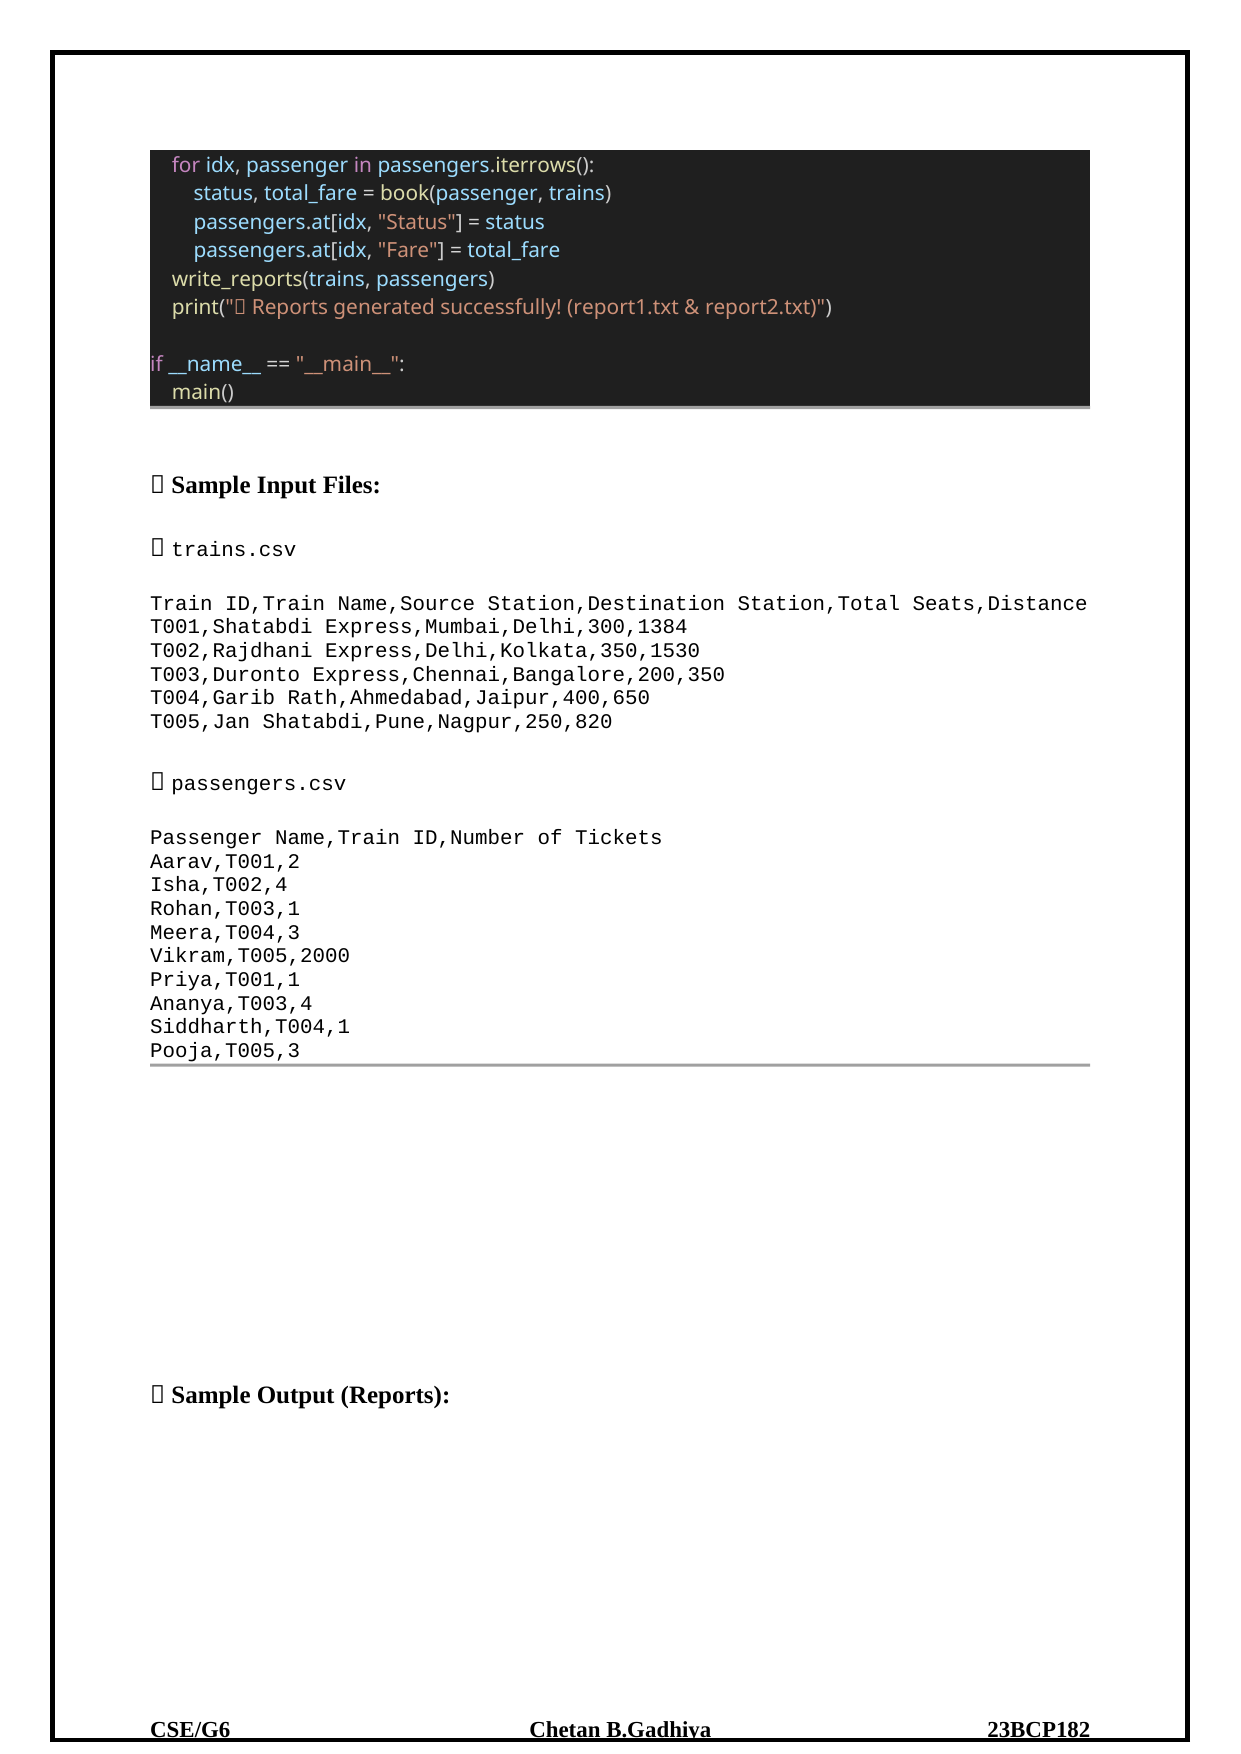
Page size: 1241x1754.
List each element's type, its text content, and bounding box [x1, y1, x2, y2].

text Priya,T001,1 [150, 969, 1090, 993]
text T005,Jan Shatabdi,Pune,Nagpur,250,820 [150, 711, 1090, 735]
text Rohan,T003,1 [150, 898, 1090, 922]
text print("✅ Reports generated successfully! (report1.txt & report2.txt)") [150, 292, 1090, 321]
text T004,Garib Rath,Ahmedabad,Jaipur,400,650 [150, 687, 1090, 711]
text Ananya,T003,4 [150, 993, 1090, 1016]
text Vikram,T005,2000 [150, 945, 1090, 969]
text Train ID,Train Name,Source Station,Destination Station,Total Seats,Distance [150, 593, 1090, 616]
text 📄 trains.csv [150, 529, 1090, 564]
text passengers.at[idx, "Status"] = status [150, 207, 1090, 235]
text T001,Shatabdi Express,Mumbai,Delhi,300,1384 [150, 616, 1090, 640]
text Siddharth,T004,1 [150, 1016, 1090, 1040]
text 📄 passengers.csv [150, 764, 1090, 798]
text for idx, passenger in passengers.iterrows(): [150, 150, 1090, 178]
text main() [150, 377, 1090, 405]
text if __name__ == "__main__": [150, 349, 1090, 377]
text Pooja,T005,3 [150, 1040, 1090, 1063]
text Meera,T004,3 [150, 922, 1090, 945]
text 🧪 Sample Output (Reports): [150, 1377, 1090, 1411]
text 🧪 Sample Input Files: [150, 466, 1090, 500]
text write_reports(trains, passengers) [150, 264, 1090, 292]
text Passenger Name,Train ID,Number of Tickets [150, 827, 1090, 851]
text status, total_fare = book(passenger, trains) [150, 178, 1090, 207]
text Isha,T002,4 [150, 874, 1090, 898]
text passengers.at[idx, "Fare"] = total_fare [150, 235, 1090, 264]
text T003,Duronto Express,Chennai,Bangalore,200,350 [150, 664, 1090, 687]
text T002,Rajdhani Express,Delhi,Kolkata,350,1530 [150, 640, 1090, 664]
text Aarav,T001,2 [150, 851, 1090, 874]
